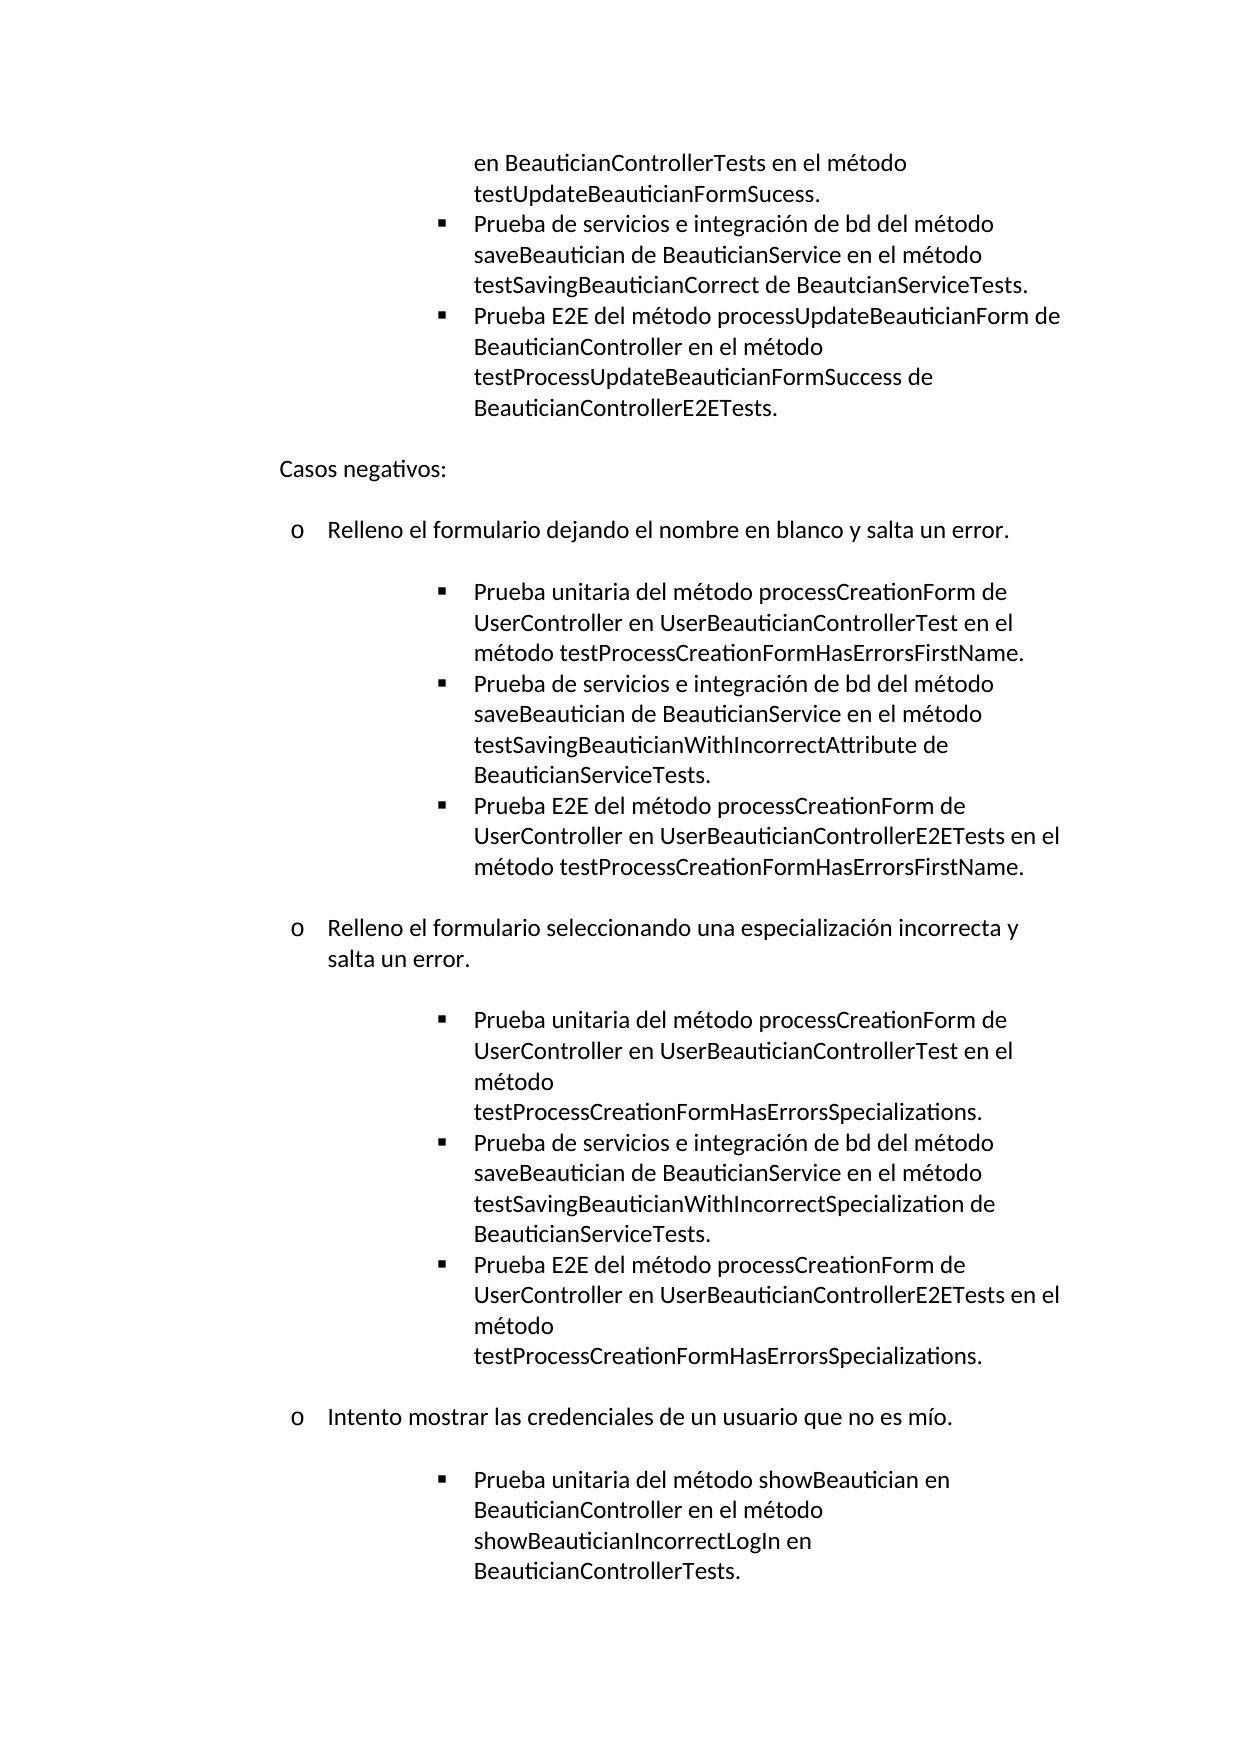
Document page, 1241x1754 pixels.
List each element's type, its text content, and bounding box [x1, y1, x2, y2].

text Casos negativos: [251, 453, 1063, 483]
list Relleno el formulario seleccionando una especialización incorrecta y salta un error. [290, 912, 1063, 974]
list Prueba unitaria del método showBeautician en BeauticianController en el método showBeauticianIncorrectLogIn en BeauticianControllerTests. [436, 1464, 1063, 1586]
list Prueba E2E del método processCreationForm de UserController en UserBeauticianControllerE2ETests en el método testProcessCreationFormHasErrorsFirstName. [436, 790, 1063, 881]
list Relleno el formulario dejando el nombre en blanco y salta un error. [290, 514, 1063, 546]
list Prueba de servicios e integración de bd del método saveBeautician de BeauticianService en el método testSavingBeauticianWithIncorrectAttribute de BeauticianServiceTests. [436, 668, 1063, 790]
list Prueba unitaria del método processCreationForm de UserController en UserBeauticianControllerTest en el método testProcessCreationFormHasErrorsSpecializations. [436, 1005, 1063, 1127]
list Prueba E2E del método processUpdateBeauticianForm de BeauticianController en el método testProcessUpdateBeauticianFormSuccess de BeauticianControllerE2ETests. [436, 300, 1063, 422]
list Prueba de servicios e integración de bd del método saveBeautician de BeauticianService en el método testSavingBeauticianCorrect de BeautcianServiceTests. [436, 209, 1063, 300]
list Prueba de servicios e integración de bd del método saveBeautician de BeauticianService en el método testSavingBeauticianWithIncorrectSpecialization de BeauticianServiceTests. [436, 1127, 1063, 1249]
list Intento mostrar las credenciales de un usuario que no es mío. [290, 1401, 1063, 1433]
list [436, 148, 1063, 209]
list Prueba unitaria del método processCreationForm de UserController en UserBeauticianControllerTest en el método testProcessCreationFormHasErrorsFirstName. [436, 576, 1063, 668]
list Prueba E2E del método processCreationForm de UserController en UserBeauticianControllerE2ETests en el método testProcessCreationFormHasErrorsSpecializations. [436, 1249, 1063, 1371]
